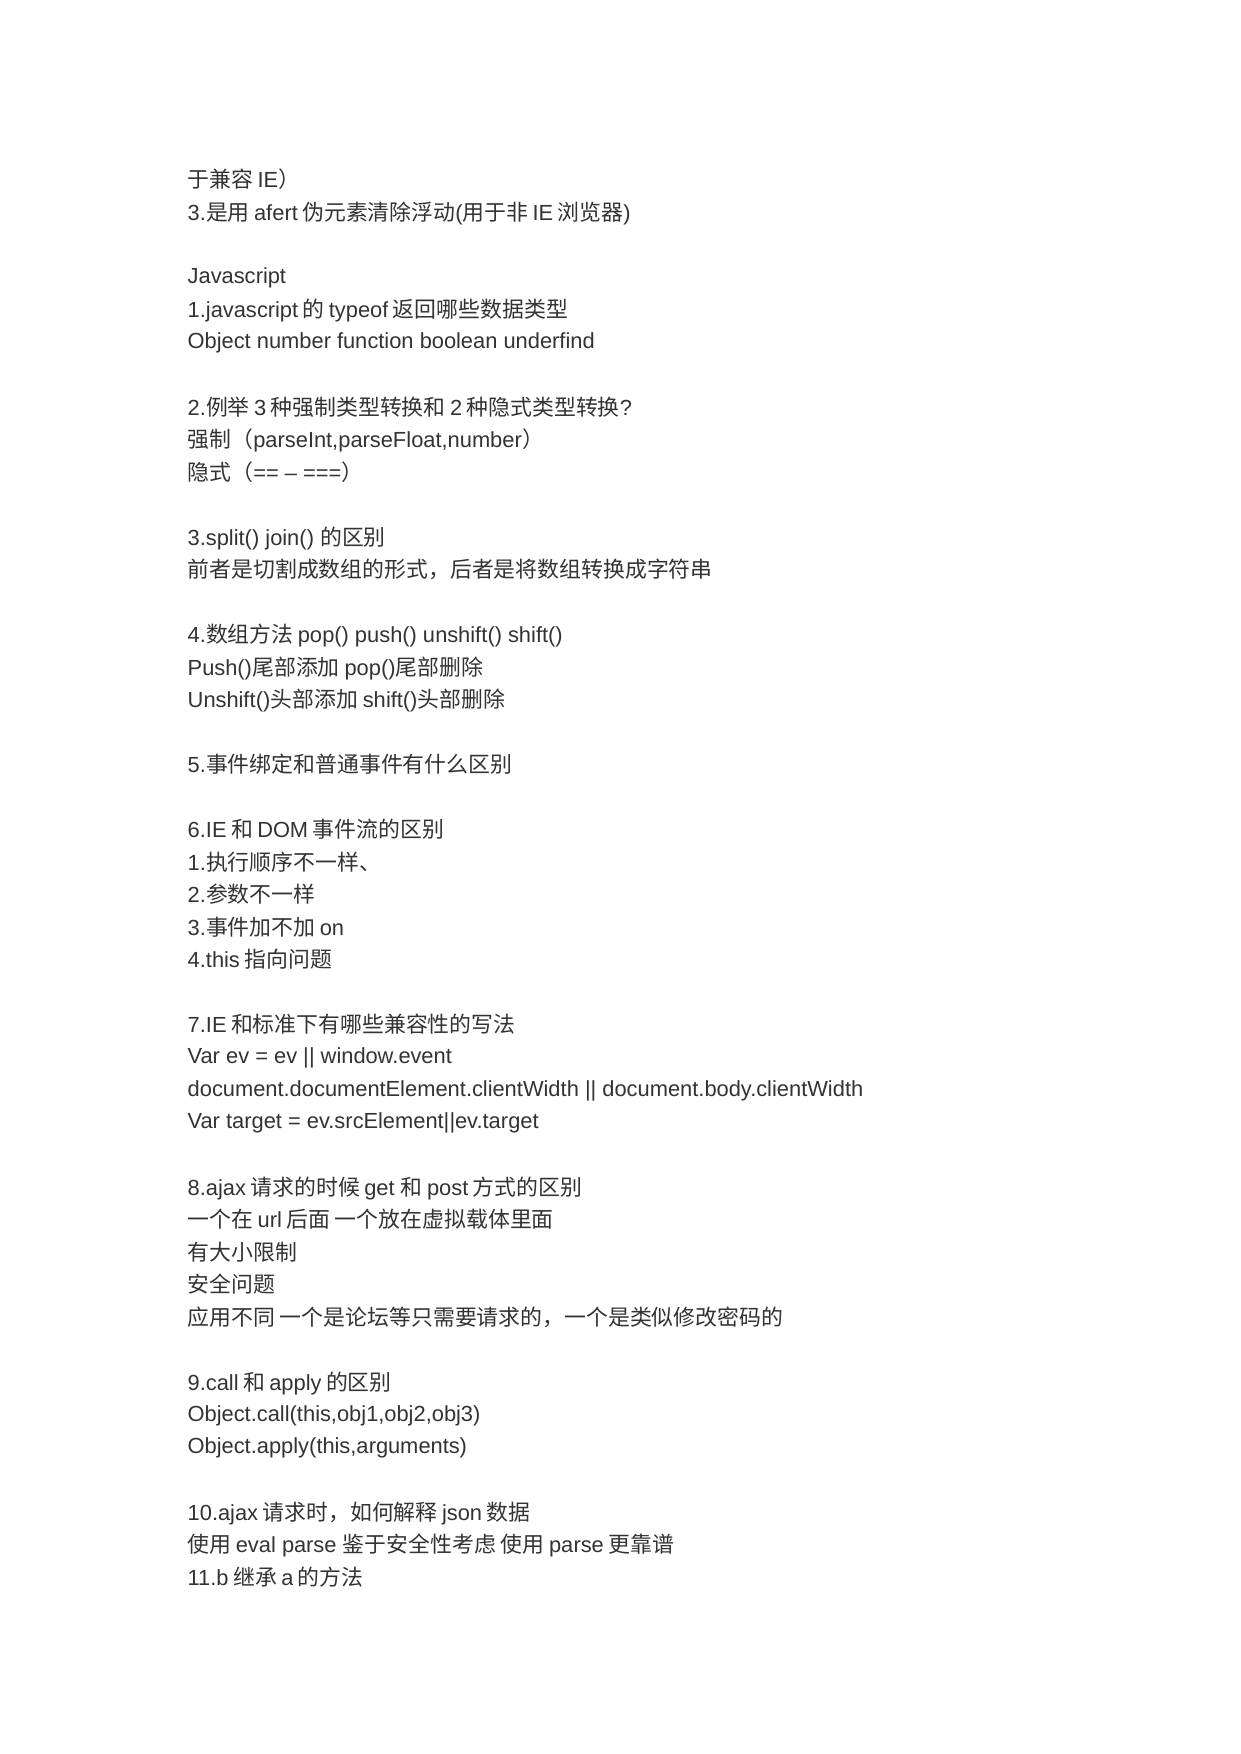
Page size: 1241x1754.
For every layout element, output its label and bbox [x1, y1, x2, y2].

text [187, 162, 1053, 1592]
